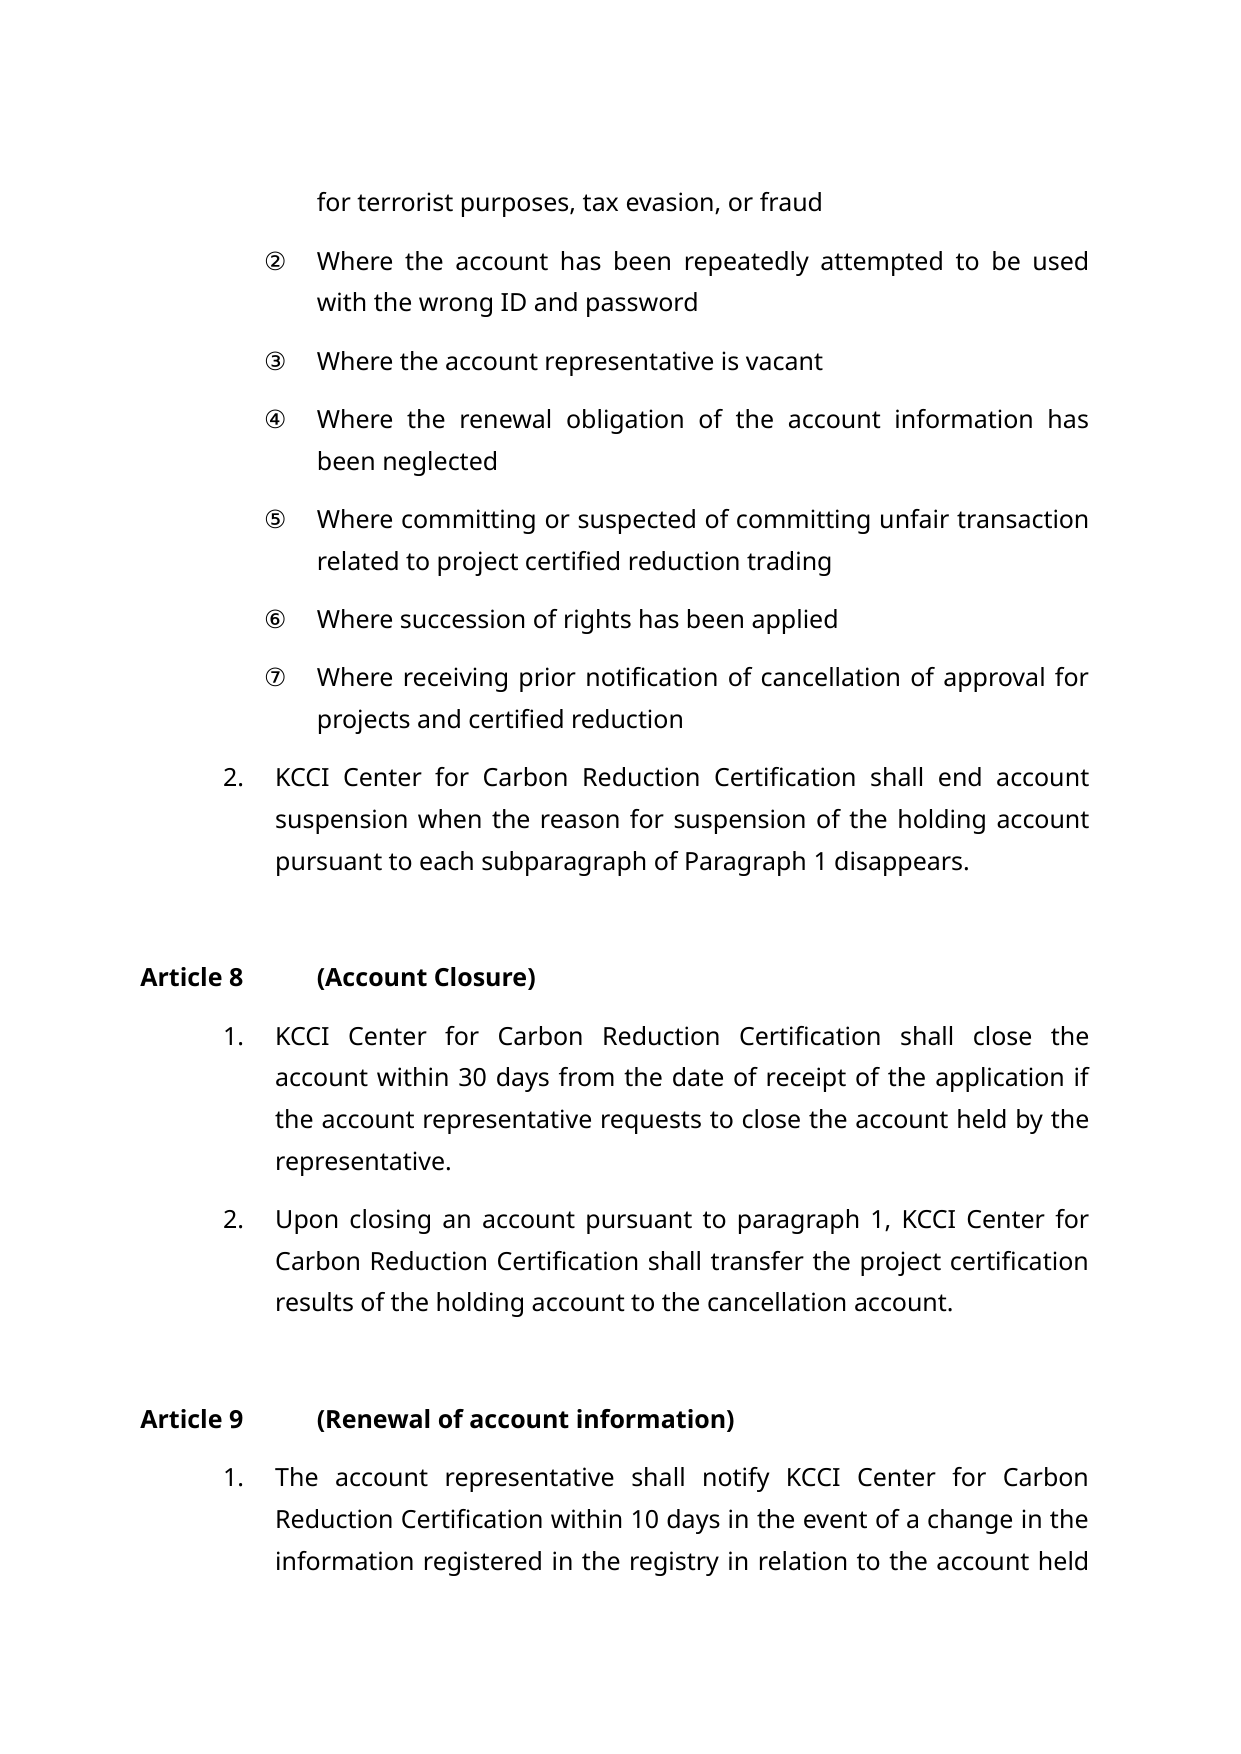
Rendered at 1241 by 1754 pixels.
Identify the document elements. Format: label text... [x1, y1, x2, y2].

list Where the renewal obligation of the account information has been neglected [275, 394, 1090, 477]
list Upon closing an account pursuant to paragraph 1, KCCI Center for Carbon Reduction Certification shall transfer the project certification results of the holding account to the cancellation account. [233, 1194, 1090, 1319]
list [275, 177, 1090, 219]
list (Renewal of account information) [192, 1394, 1090, 1436]
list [233, 1452, 1090, 1577]
list Where succession of rights has been applied [275, 594, 1090, 636]
list Where receiving prior notification of cancellation of approval for projects and certified reduction [275, 652, 1090, 736]
list Where committing or suspected of committing unfair transaction related to project certified reduction trading [275, 494, 1090, 577]
list Where the account representative is vacant [275, 336, 1090, 377]
list KCCI Center for Carbon Reduction Certification shall close the account within 30 days from the date of receipt of the application if the account representative requests to close the account held by the representative. [233, 1011, 1090, 1177]
list (Account Closure) [192, 952, 1090, 994]
list Where the account has been repeatedly attempted to be used with the wrong ID and password [275, 236, 1090, 319]
list KCCI Center for Carbon Reduction Certification shall end account suspension when the reason for suspension of the holding account pursuant to each subparagraph of Paragraph 1 disappears. [233, 752, 1090, 877]
